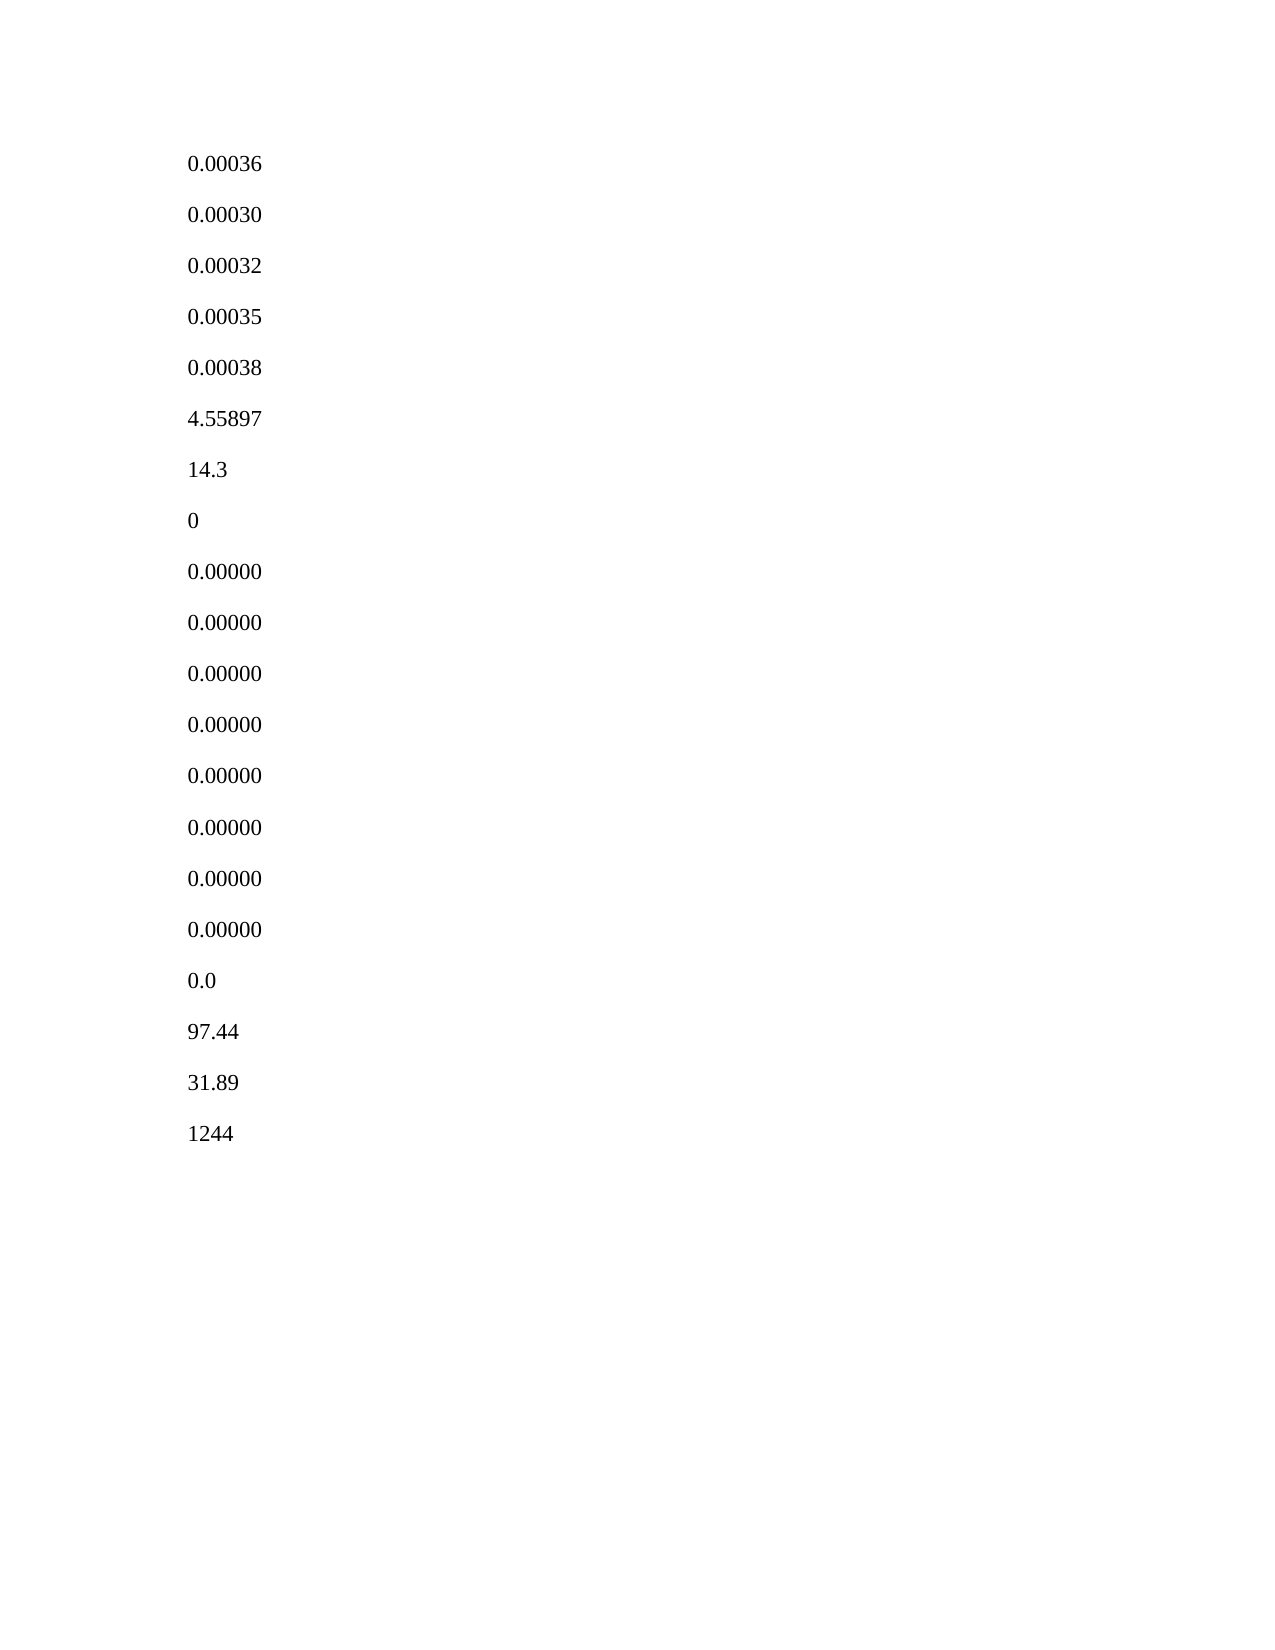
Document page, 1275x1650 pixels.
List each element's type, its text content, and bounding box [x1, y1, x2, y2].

table_cell 0.00000 [176, 763, 1076, 813]
table_cell 1244 [176, 1120, 1076, 1171]
table_cell 0.00036 [176, 150, 1076, 201]
table_cell 0.00030 [176, 201, 1076, 252]
table_cell 0.00000 [176, 609, 1076, 660]
table_cell 0.00000 [176, 660, 1076, 711]
table_cell 0.00032 [176, 252, 1076, 303]
table_cell 0.00000 [176, 558, 1076, 609]
table_cell 0.00000 [176, 865, 1076, 916]
table_cell 0.00038 [176, 354, 1076, 405]
table_cell 4.55897 [176, 405, 1076, 456]
table_cell 0.00035 [176, 303, 1076, 354]
table_cell 31.89 [176, 1069, 1076, 1120]
table_cell 14.3 [176, 456, 1076, 507]
table_cell 0 [176, 507, 1076, 558]
table_cell 0.00000 [176, 814, 1076, 864]
table_cell 0.00000 [176, 916, 1076, 967]
table_cell 0.0 [176, 967, 1076, 1018]
table_cell 97.44 [176, 1018, 1076, 1069]
table_cell 0.00000 [176, 711, 1076, 762]
